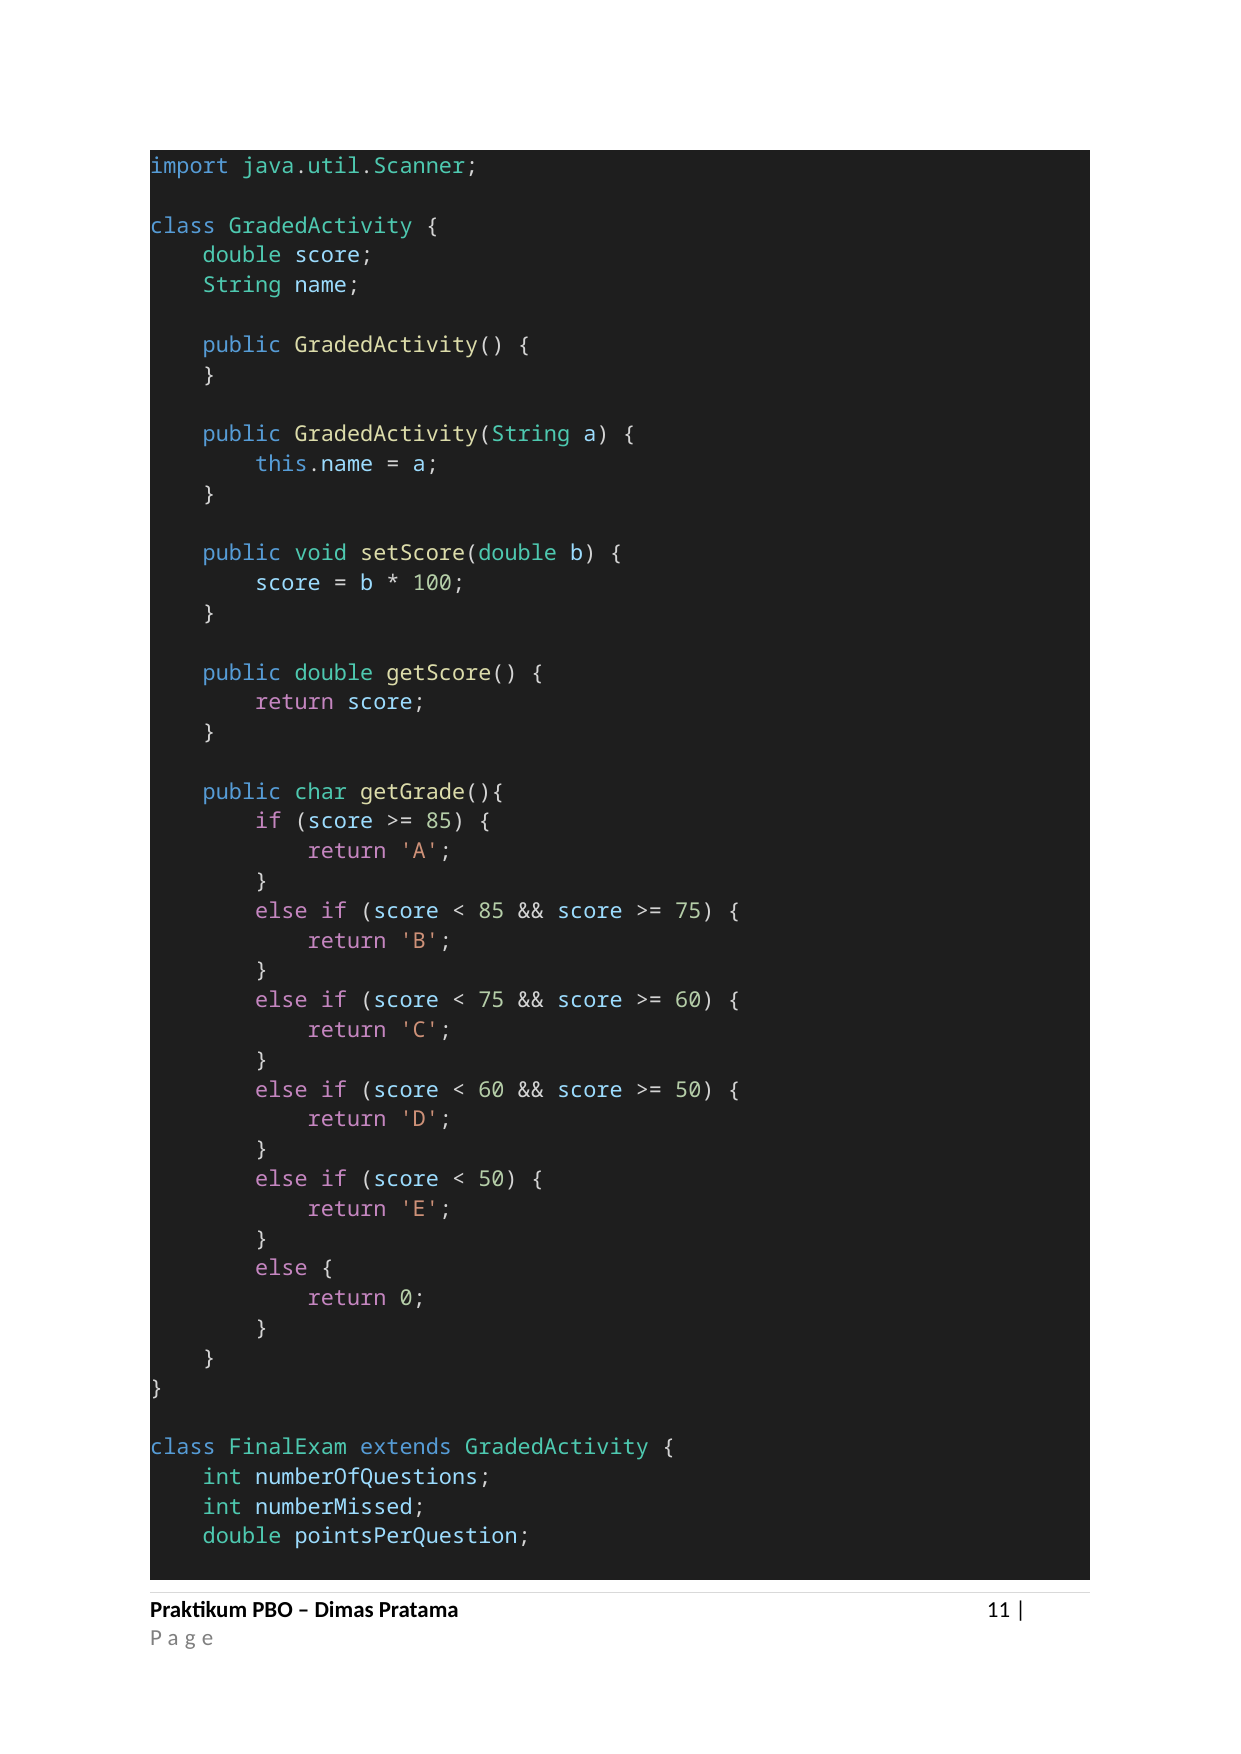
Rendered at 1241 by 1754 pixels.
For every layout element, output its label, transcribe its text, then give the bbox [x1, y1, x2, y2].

text return 'A'; [150, 835, 1090, 865]
text return 0; [150, 1282, 1090, 1312]
text public double getScore() { [150, 656, 1090, 686]
text } [150, 1342, 1090, 1371]
text class GradedActivity { [150, 209, 1090, 239]
text public GradedActivity(String a) { [150, 418, 1090, 448]
text if (score >= 85) { [150, 805, 1090, 835]
text else if (score < 50) { [150, 1163, 1090, 1193]
text public GradedActivity() { [150, 329, 1090, 358]
text else if (score < 60 && score >= 50) { [150, 1073, 1090, 1103]
text public void setScore(double b) { [150, 537, 1090, 567]
text else if (score < 85 && score >= 75) { [150, 895, 1090, 924]
text } [150, 1312, 1090, 1342]
text } [150, 716, 1090, 746]
text public char getGrade(){ [150, 776, 1090, 805]
text } [150, 478, 1090, 507]
text else { [150, 1252, 1090, 1282]
text } [150, 954, 1090, 984]
text } [150, 597, 1090, 627]
text return score; [150, 686, 1090, 716]
text int numberMissed; [150, 1491, 1090, 1520]
text double score; [150, 239, 1090, 269]
text return 'B'; [150, 924, 1090, 954]
text score = b * 100; [150, 567, 1090, 597]
text } [150, 358, 1090, 388]
text String name; [150, 269, 1090, 299]
text this.name = a; [150, 448, 1090, 478]
text } [150, 1133, 1090, 1163]
text return 'E'; [150, 1193, 1090, 1222]
text } [150, 865, 1090, 895]
text import java.util.Scanner; [150, 150, 1090, 180]
text } [150, 1222, 1090, 1252]
text int numberOfQuestions; [150, 1461, 1090, 1491]
text double pointsPerQuestion; [150, 1520, 1090, 1550]
text } [150, 1371, 1090, 1401]
text return 'C'; [150, 1014, 1090, 1044]
text else if (score < 75 && score >= 60) { [150, 984, 1090, 1014]
text } [150, 1044, 1090, 1073]
text class FinalExam extends GradedActivity { [150, 1431, 1090, 1461]
text return 'D'; [150, 1103, 1090, 1133]
